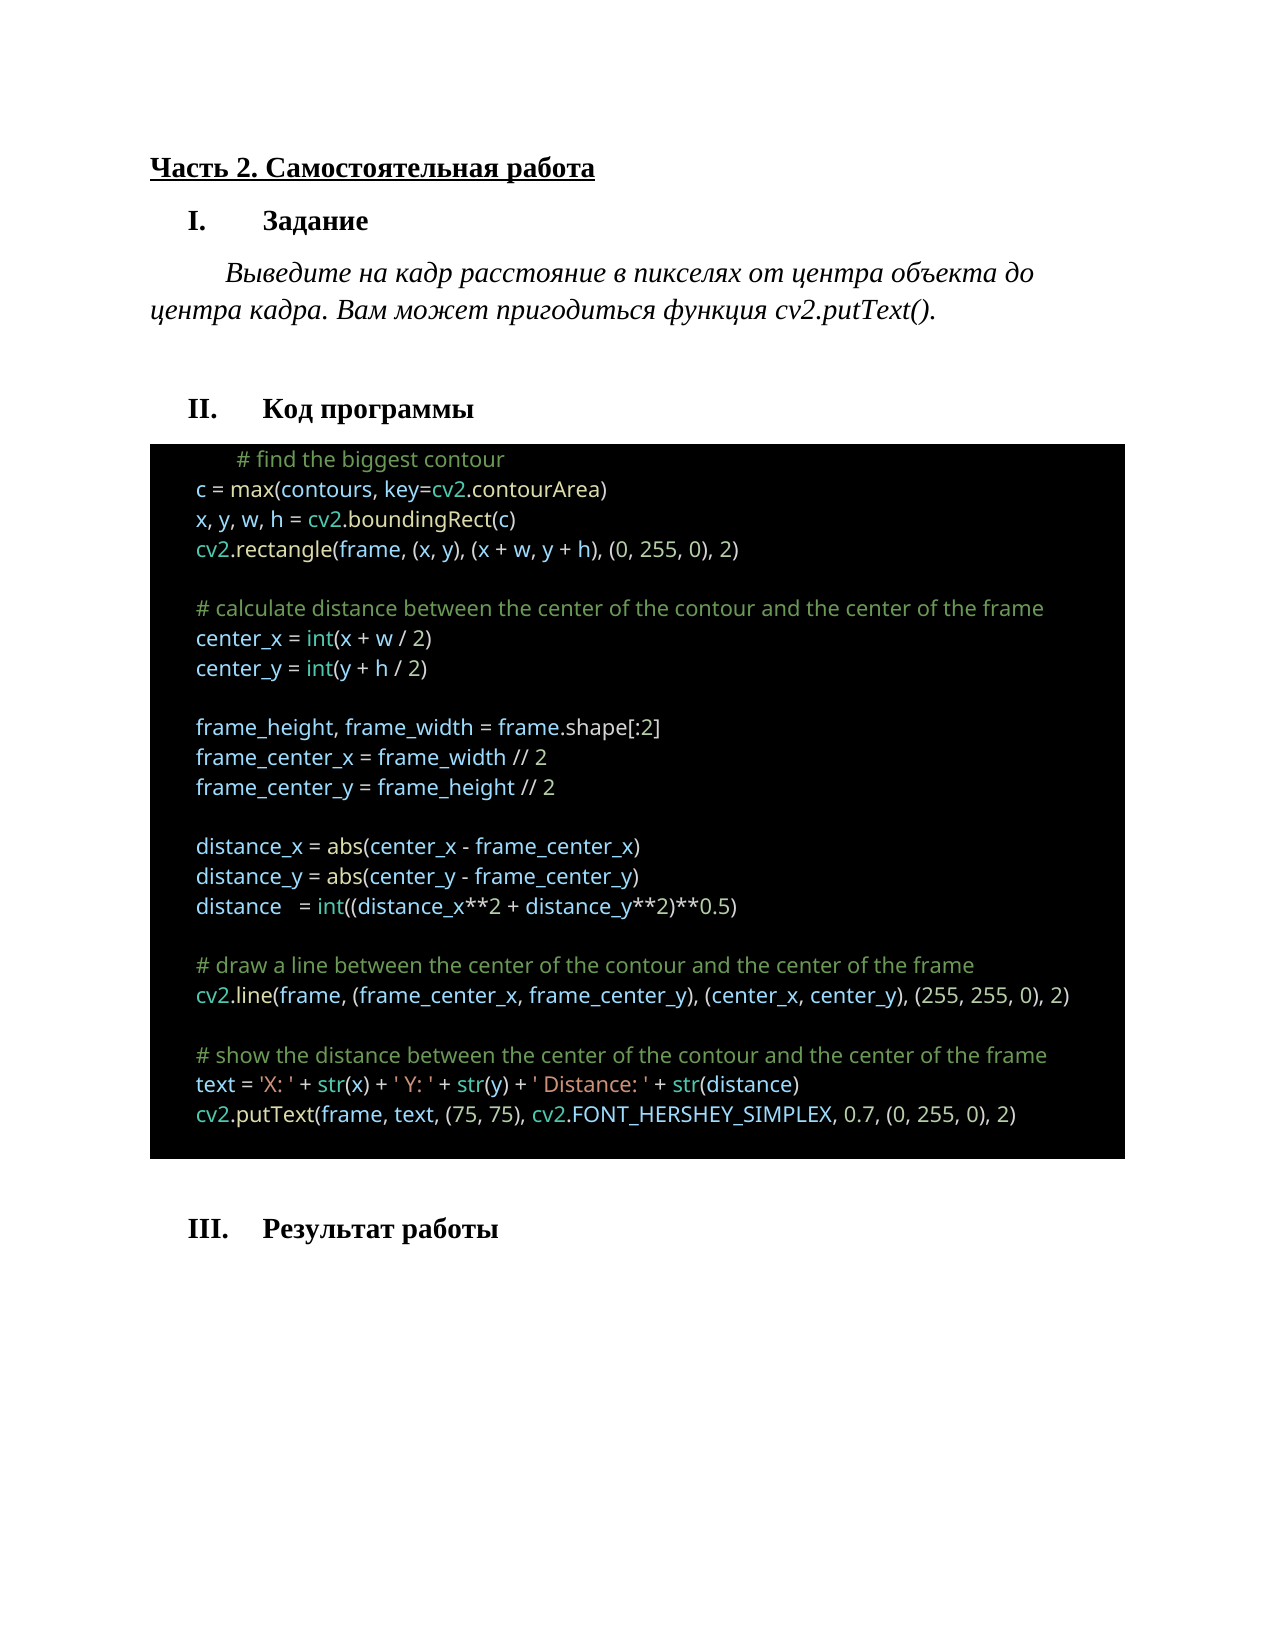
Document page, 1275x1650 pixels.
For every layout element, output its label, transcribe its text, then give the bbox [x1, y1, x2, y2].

text cv2.rectangle(frame, (x, y), (x + w, y + h), (0, 255, 0), 2) [150, 534, 1125, 563]
text # show the distance between the center of the contour and the center of the frame [150, 1039, 1125, 1069]
text cv2.line(frame, (frame_center_x, frame_center_y), (center_x, center_y), (255, 255, 0), 2) [150, 980, 1125, 1010]
text c = max(contours, key=cv2.contourArea) [150, 474, 1125, 504]
text frame_center_x = frame_width // 2 [150, 742, 1125, 772]
text cv2.putText(frame, text, (75, 75), cv2.FONT_HERSHEY_SIMPLEX, 0.7, (0, 255, 0), 2) [150, 1099, 1125, 1129]
text # calculate distance between the center of the contour and the center of the frame [150, 593, 1125, 623]
text frame_center_y = frame_height // 2 [150, 772, 1125, 802]
list Код программы [187, 391, 1125, 425]
text # draw a line between the center of the contour and the center of the frame [150, 950, 1125, 980]
text center_x = int(x + w / 2) [150, 623, 1125, 653]
text distance_y = abs(center_y - frame_center_y) [150, 861, 1125, 891]
text center_y = int(y + h / 2) [150, 653, 1125, 682]
text frame_height, frame_width = frame.shape[:2] [150, 712, 1125, 742]
text # find the biggest contour [150, 444, 1125, 474]
text x, y, w, h = cv2.boundingRect(c) [150, 504, 1125, 534]
list Задание [187, 203, 1125, 236]
text Выведите на кадр расстояние в пикселях от центра объекта до центра кадра. Вам может пригодиться функция cv2.putText(). [150, 256, 1125, 325]
text distance_x = abs(center_x - frame_center_x) [150, 831, 1125, 861]
list Результат работы [187, 1211, 1125, 1245]
text Часть 2. Самостоятельная работа [150, 150, 1125, 183]
text text = 'X: ' + str(x) + ' Y: ' + str(y) + ' Distance: ' + str(distance) [150, 1069, 1125, 1099]
text distance = int((distance_x**2 + distance_y**2)**0.5) [150, 891, 1125, 921]
